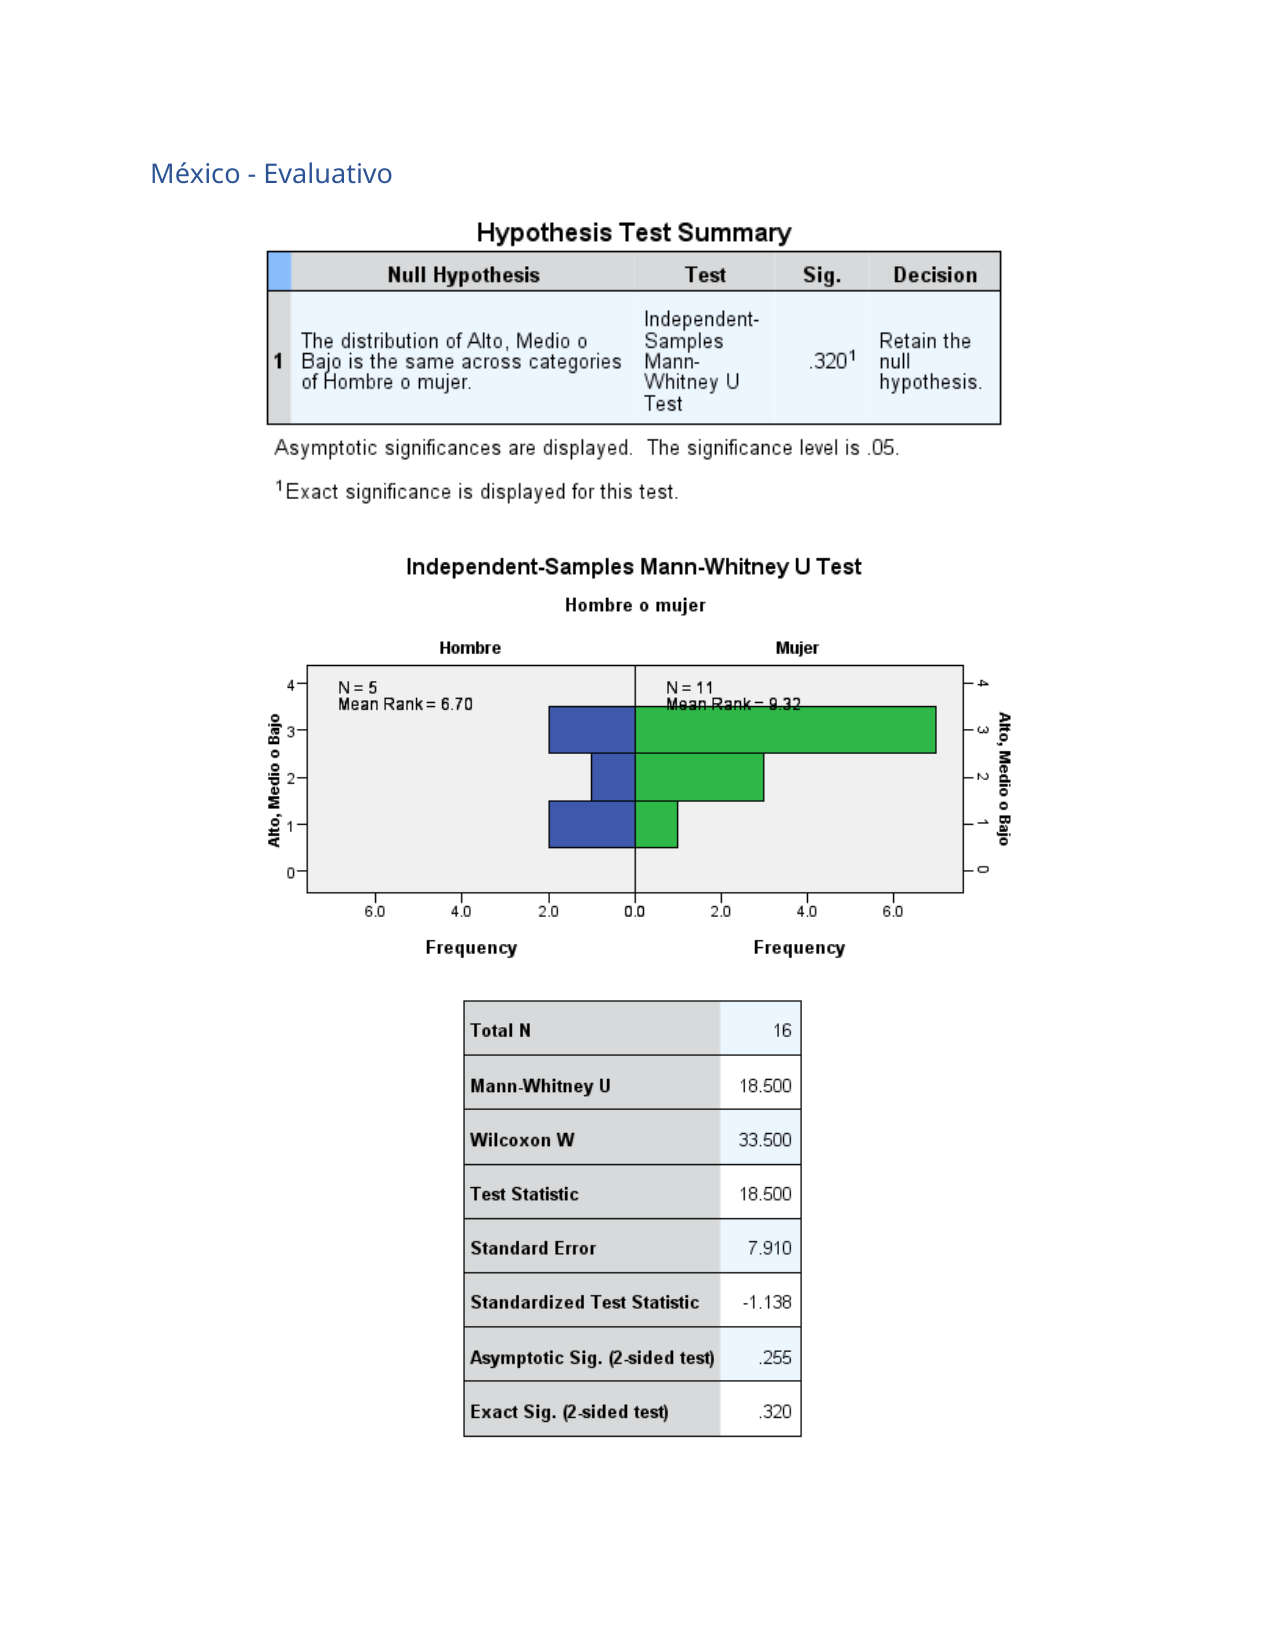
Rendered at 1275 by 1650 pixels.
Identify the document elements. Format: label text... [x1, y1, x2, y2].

picture [450, 987, 825, 1448]
subtitle México - Evaluativo [150, 154, 1125, 191]
picture [222, 539, 1053, 969]
picture [242, 193, 1033, 521]
